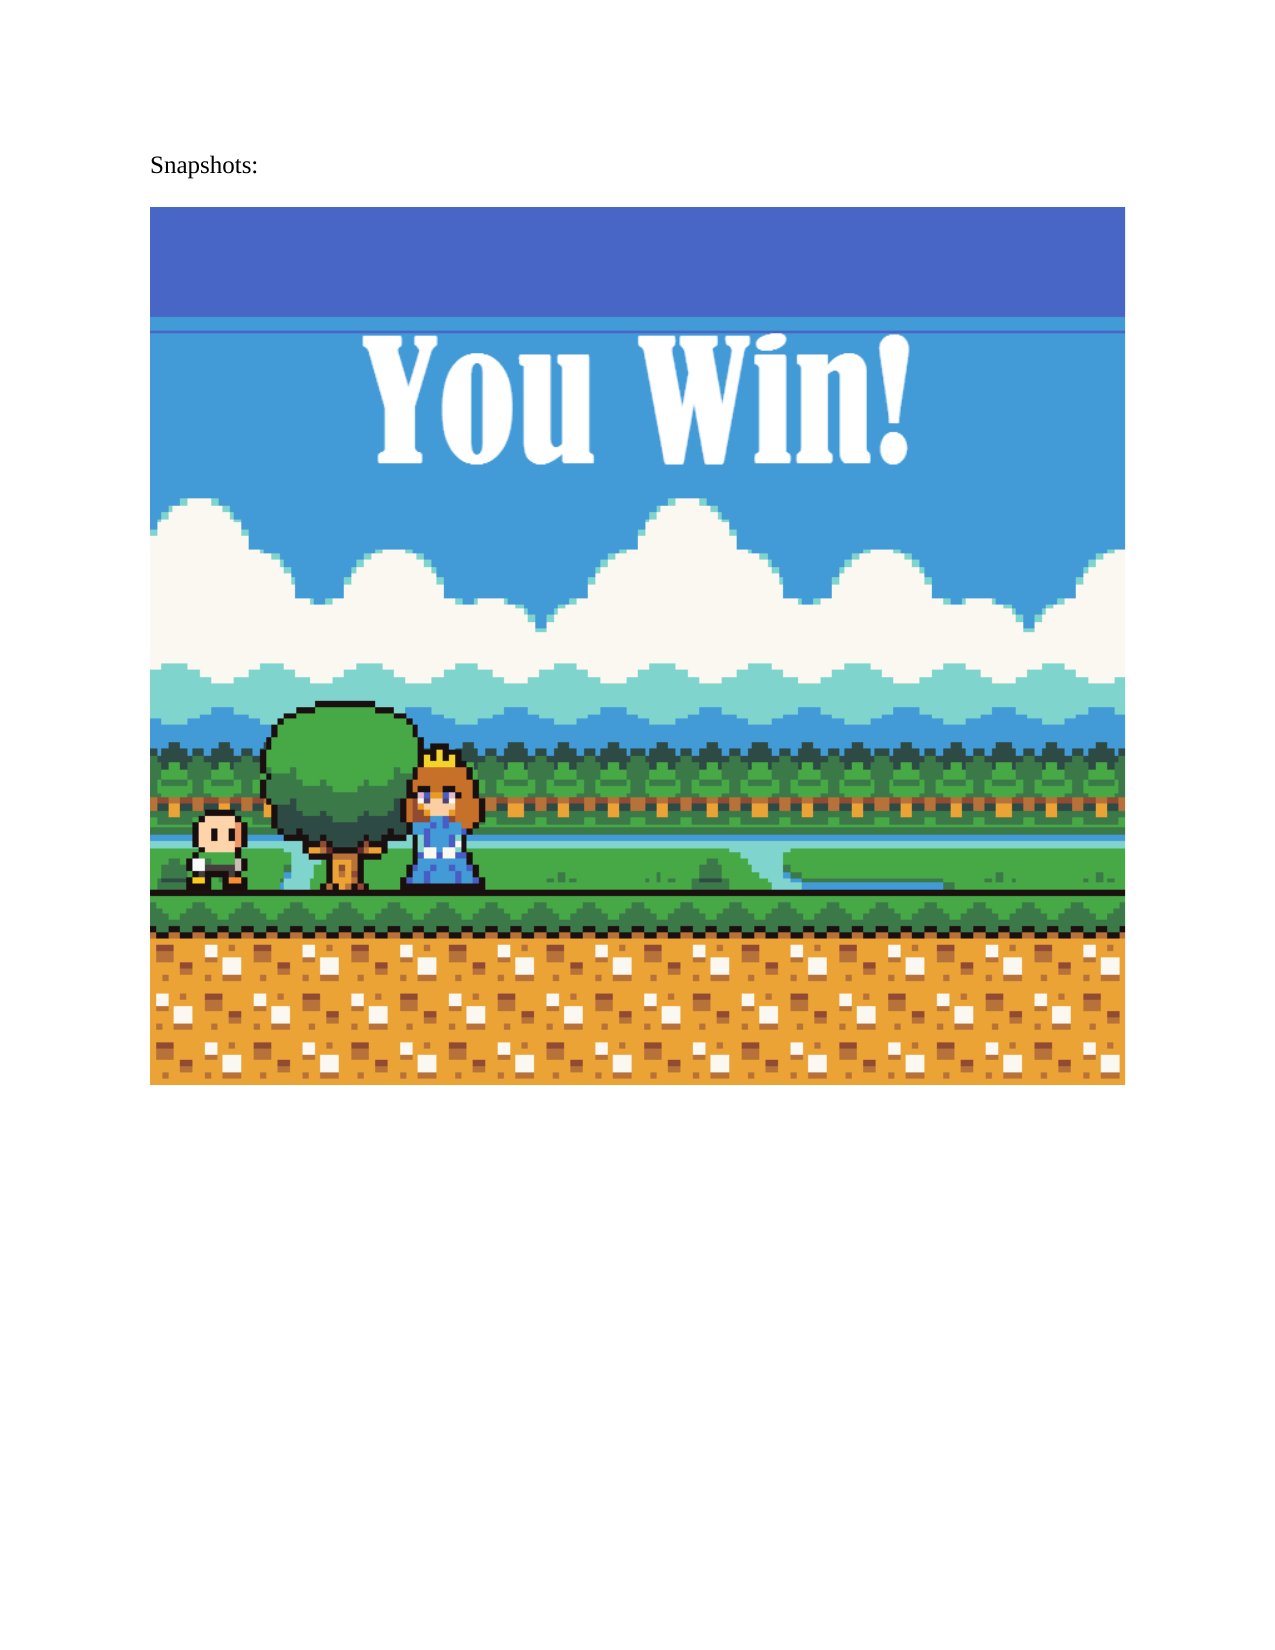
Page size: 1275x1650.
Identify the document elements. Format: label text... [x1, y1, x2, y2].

picture [150, 207, 1125, 1085]
text Snapshots: [150, 150, 1125, 207]
